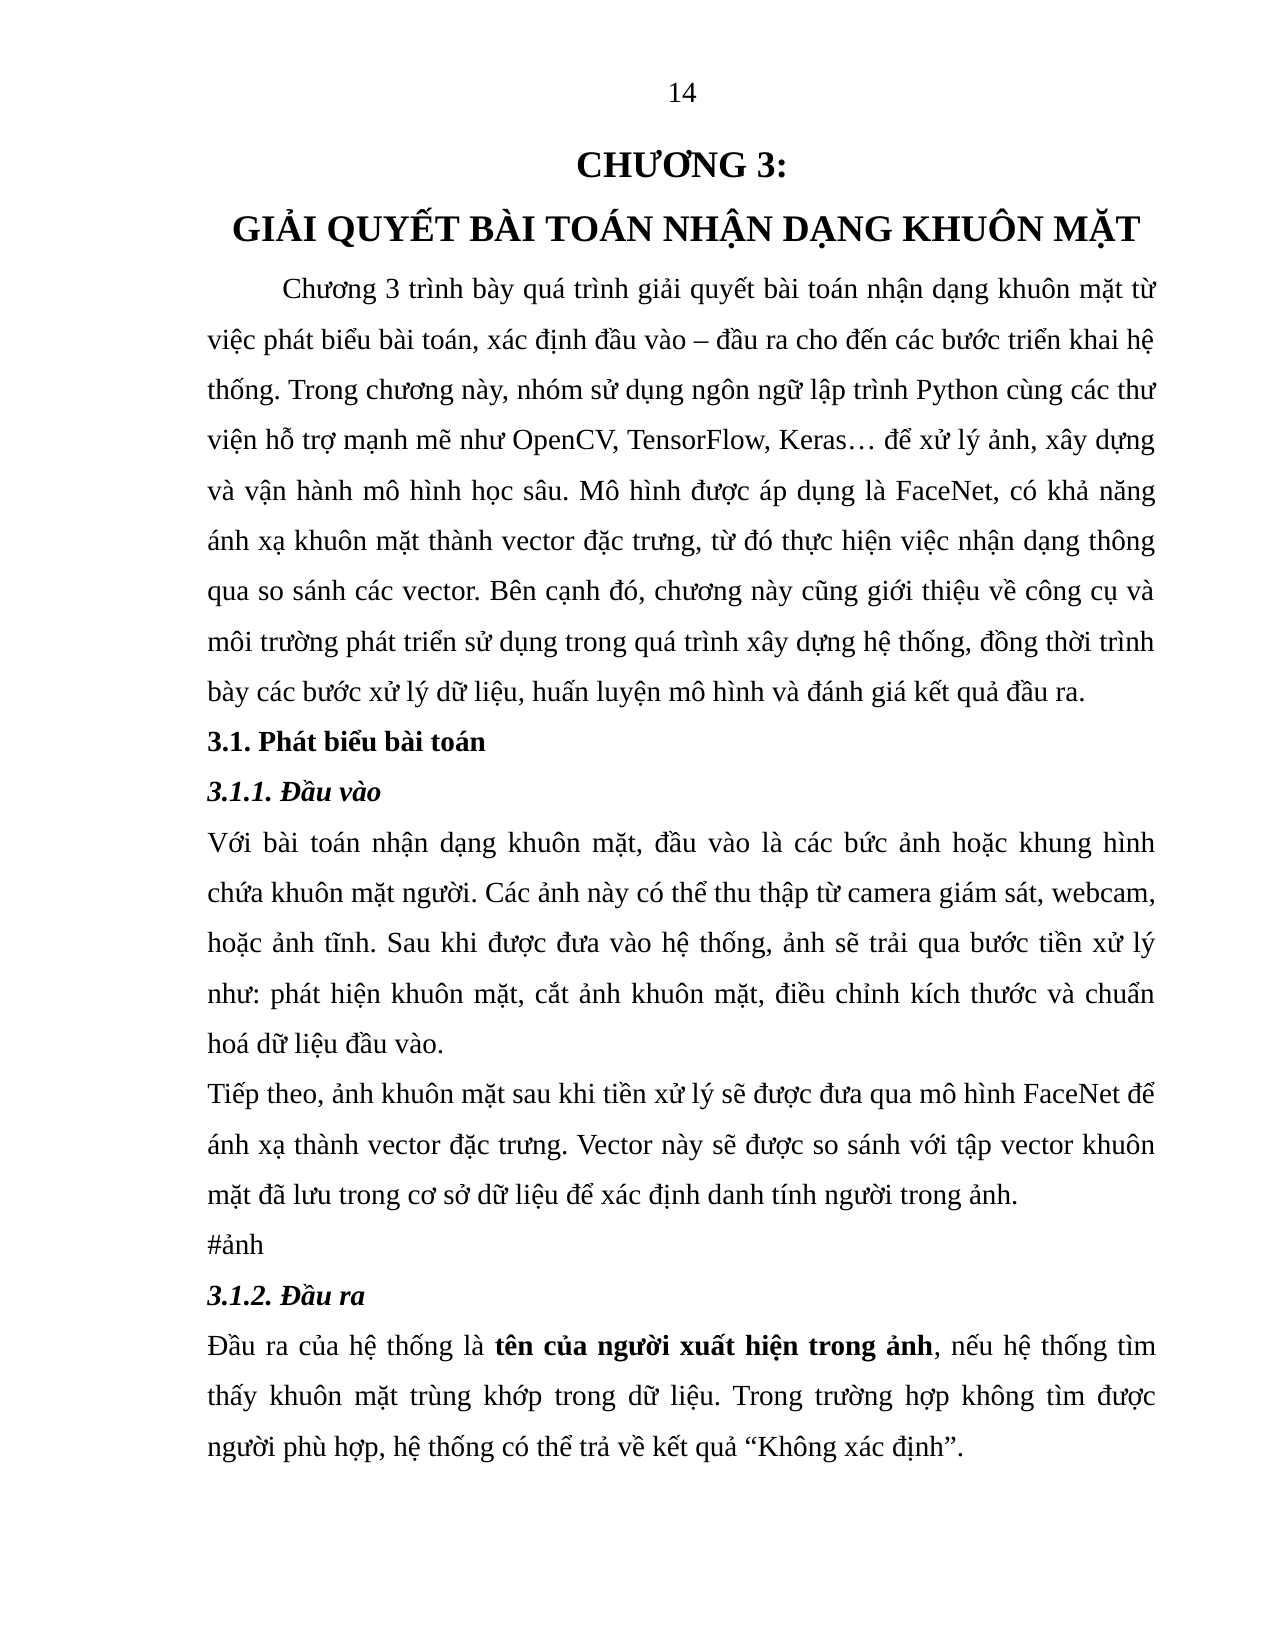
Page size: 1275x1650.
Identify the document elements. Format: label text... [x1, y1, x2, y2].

text Đầu ra của hệ thống là tên của người xuất hiện trong ảnh, nếu hệ thống tìm thấy khuôn mặt trùng khớp trong dữ liệu. Trong trường hợp không tìm được người phù hợp, hệ thống có thể trả về kết quả “Không xác định”. [207, 1328, 1156, 1462]
text Chương 3 trình bày quá trình giải quyết bài toán nhận dạng khuôn mặt từ việc phát biểu bài toán, xác định đầu vào – đầu ra cho đến các bước triển khai hệ thống. Trong chương này, nhóm sử dụng ngôn ngữ lập trình Python cùng các thư viện hỗ trợ mạnh mẽ như OpenCV, TensorFlow, Keras… để xử lý ảnh, xây dựng và vận hành mô hình học sâu. Mô hình được áp dụng là FaceNet, có khả năng ánh xạ khuôn mặt thành vector đặc trưng, từ đó thực hiện việc nhận dạng thông qua so sánh các vector. Bên cạnh đó, chương này cũng giới thiệu về công cụ và môi trường phát triển sử dụng trong quá trình xây dựng hệ thống, đồng thời trình bày các bước xử lý dữ liệu, huấn luyện mô hình và đánh giá kết quả đầu ra. [207, 271, 1156, 707]
text #ảnh [207, 1227, 1156, 1261]
text Tiếp theo, ảnh khuôn mặt sau khi tiền xử lý sẽ được đưa qua mô hình FaceNet để ánh xạ thành vector đặc trưng. Vector này sẽ được so sánh với tập vector khuôn mặt đã lưu trong cơ sở dữ liệu để xác định danh tính người trong ảnh. [207, 1076, 1156, 1211]
subtitle 3.1.2. Đầu ra [207, 1278, 1156, 1311]
subtitle 3.1. Phát biểu bài toán [207, 724, 1156, 758]
text Với bài toán nhận dạng khuôn mặt, đầu vào là các bức ảnh hoặc khung hình chứa khuôn mặt người. Các ảnh này có thể thu thập từ camera giám sát, webcam, hoặc ảnh tĩnh. Sau khi được đưa vào hệ thống, ảnh sẽ trải qua bước tiền xử lý như: phát hiện khuôn mặt, cắt ảnh khuôn mặt, điều chỉnh kích thước và chuẩn hoá dữ liệu đầu vào. [207, 825, 1156, 1060]
subtitle CHƯƠNG 3: [207, 142, 1156, 185]
subtitle 3.1.1. Đầu vào [207, 774, 1156, 808]
subtitle GIẢI QUYẾT BÀI TOÁN NHẬN DẠNG KHUÔN MẶT [207, 207, 1156, 250]
